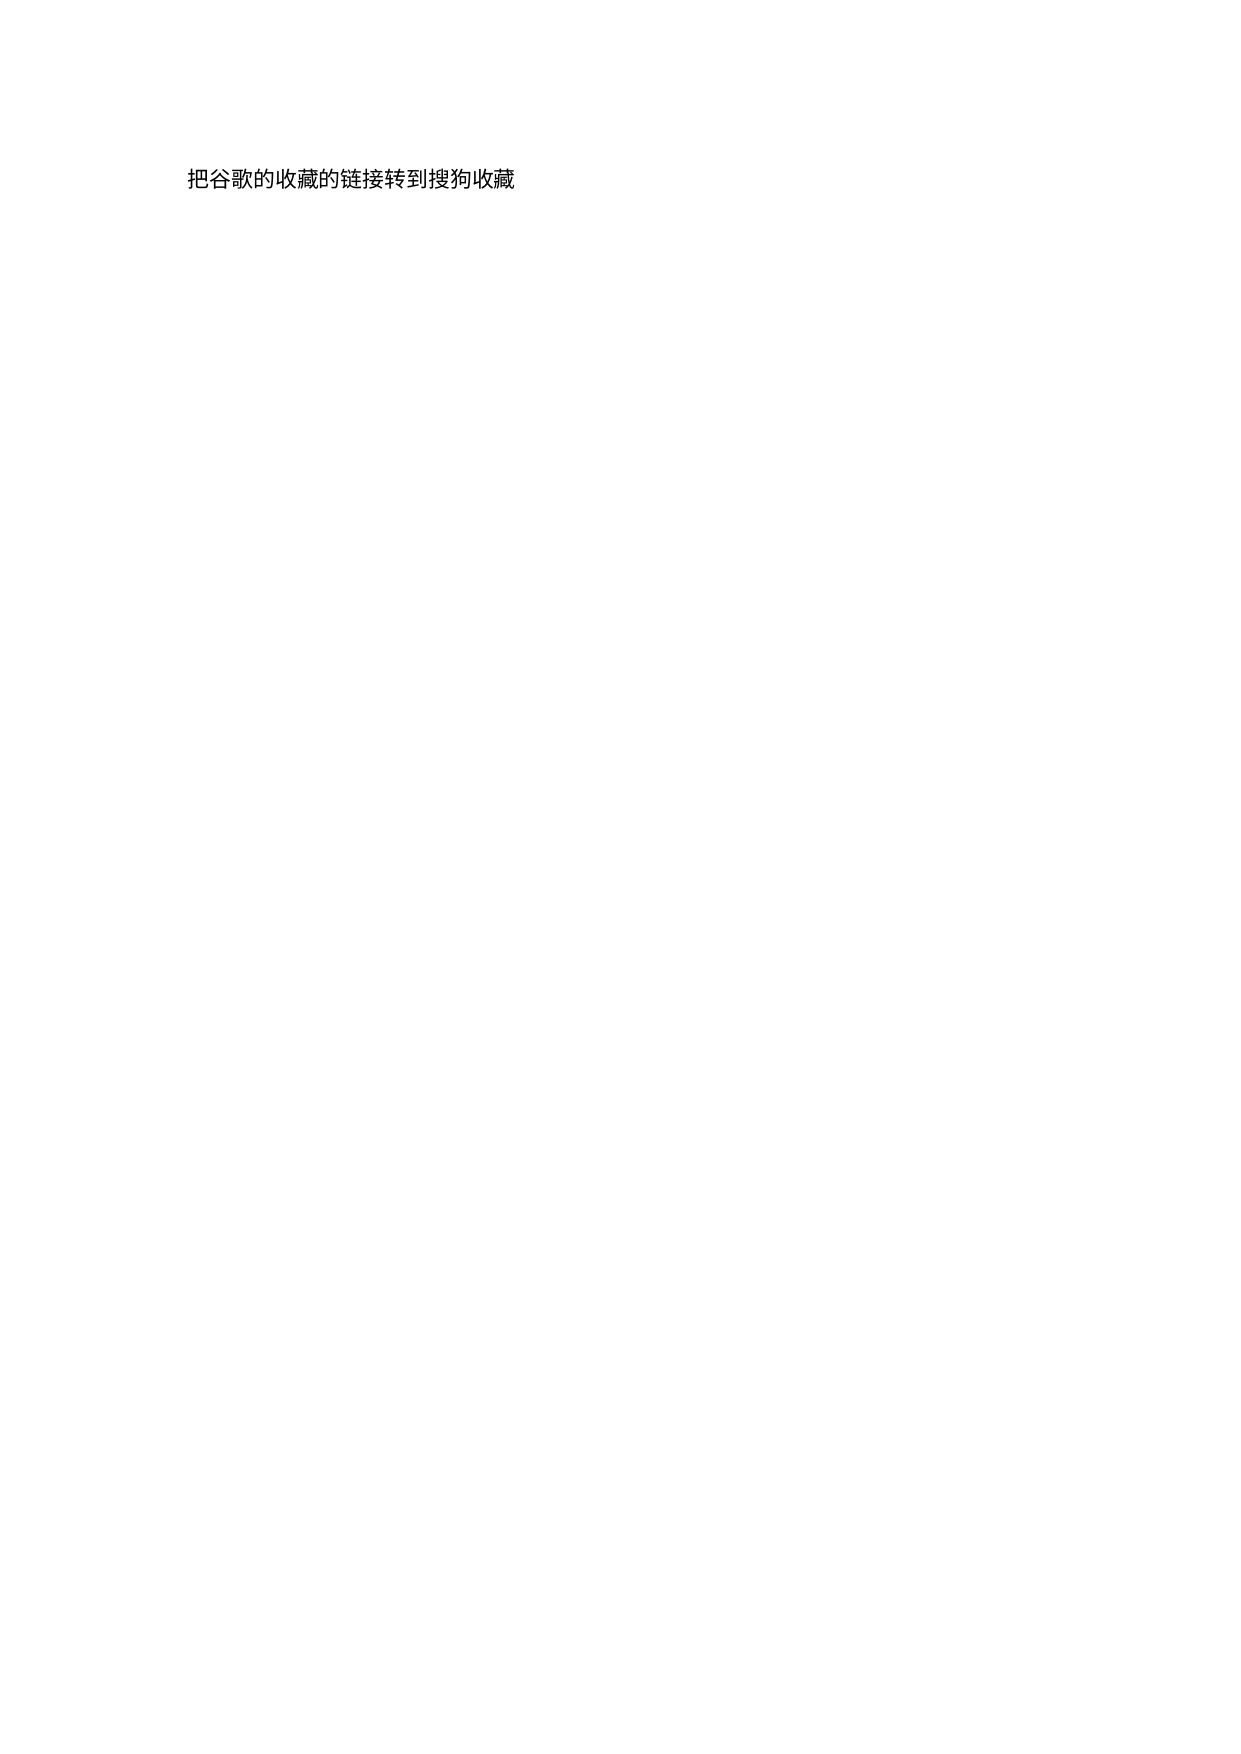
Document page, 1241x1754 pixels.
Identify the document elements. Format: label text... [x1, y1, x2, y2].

text 把谷歌的收藏的链接转到搜狗收藏 [187, 162, 1053, 194]
